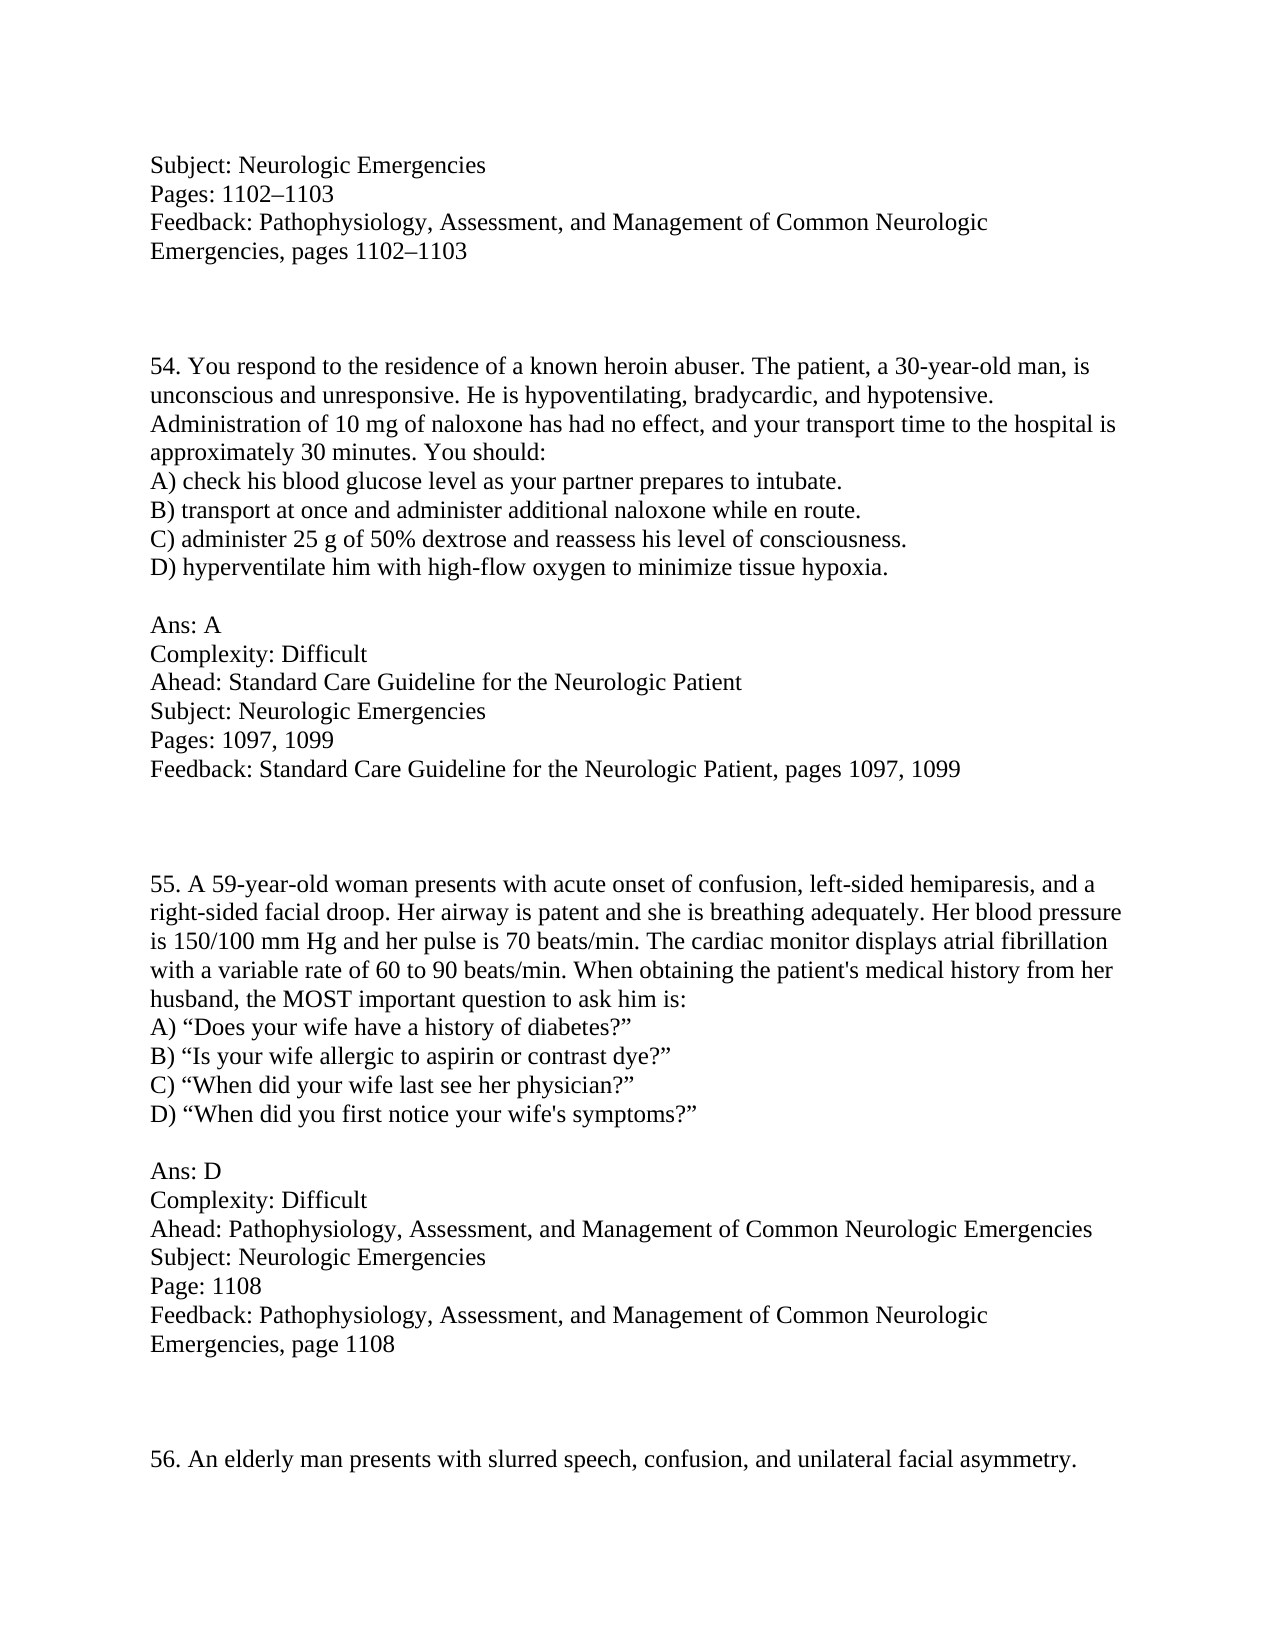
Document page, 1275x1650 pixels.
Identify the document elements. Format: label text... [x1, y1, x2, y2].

text Feedback: Pathophysiology, Assessment, and Management of Common Neurologic Emergencies, page 1108 [150, 1300, 1125, 1357]
text 55. A 59-year-old woman presents with acute onset of confusion, left-sided hemiparesis, and a right-sided facial droop. Her airway is patent and she is breathing adequately. Her blood pressure is 150/100 mm Hg and her pulse is 70 beats/min. The cardiac monitor displays atrial fibrillation with a variable rate of 60 to 90 beats/min. When obtaining the patient's medical history from her husband, the MOST important question to ask him is: [150, 869, 1125, 1012]
text Ahead: Standard Care Guideline for the Neurologic Patient [150, 667, 1125, 696]
text Ahead: Pathophysiology, Assessment, and Management of Common Neurologic Emergencies [150, 1214, 1125, 1242]
text C) “When did your wife last see her physician?” [150, 1070, 1125, 1099]
text B) transport at once and administer additional naloxone while en route. [150, 495, 1125, 524]
text A) check his blood glucose level as your partner prepares to intubate. [150, 466, 1125, 495]
text Complexity: Difficult [150, 639, 1125, 667]
text C) administer 25 g of 50% dextrose and reassess his level of consciousness. [150, 524, 1125, 552]
text Complexity: Difficult [150, 1185, 1125, 1214]
text Subject: Neurologic Emergencies [150, 1242, 1125, 1271]
text Subject: Neurologic Emergencies [150, 150, 1125, 179]
text 54. You respond to the residence of a known heroin abuser. The patient, a 30-year-old man, is unconscious and unresponsive. He is hypoventilating, bradycardic, and hypotensive. Administration of 10 mg of naloxone has had no effect, and your transport time to the hospital is approximately 30 minutes. You should: [150, 351, 1125, 466]
text Feedback: Pathophysiology, Assessment, and Management of Common Neurologic Emergencies, pages 1102–1103 [150, 207, 1125, 265]
text Ans: D [150, 1156, 1125, 1185]
text D) “When did you first notice your wife's symptoms?” [150, 1099, 1125, 1127]
text D) hyperventilate him with high-flow oxygen to minimize tissue hypoxia. [150, 552, 1125, 581]
text Subject: Neurologic Emergencies [150, 696, 1125, 725]
text Ans: A [150, 610, 1125, 639]
text Feedback: Standard Care Guideline for the Neurologic Patient, pages 1097, 1099 [150, 754, 1125, 782]
text Pages: 1102–1103 [150, 179, 1125, 207]
text Page: 1108 [150, 1271, 1125, 1300]
text Pages: 1097, 1099 [150, 725, 1125, 754]
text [150, 1444, 1125, 1472]
text B) “Is your wife allergic to aspirin or contrast dye?” [150, 1041, 1125, 1070]
text A) “Does your wife have a history of diabetes?” [150, 1012, 1125, 1041]
